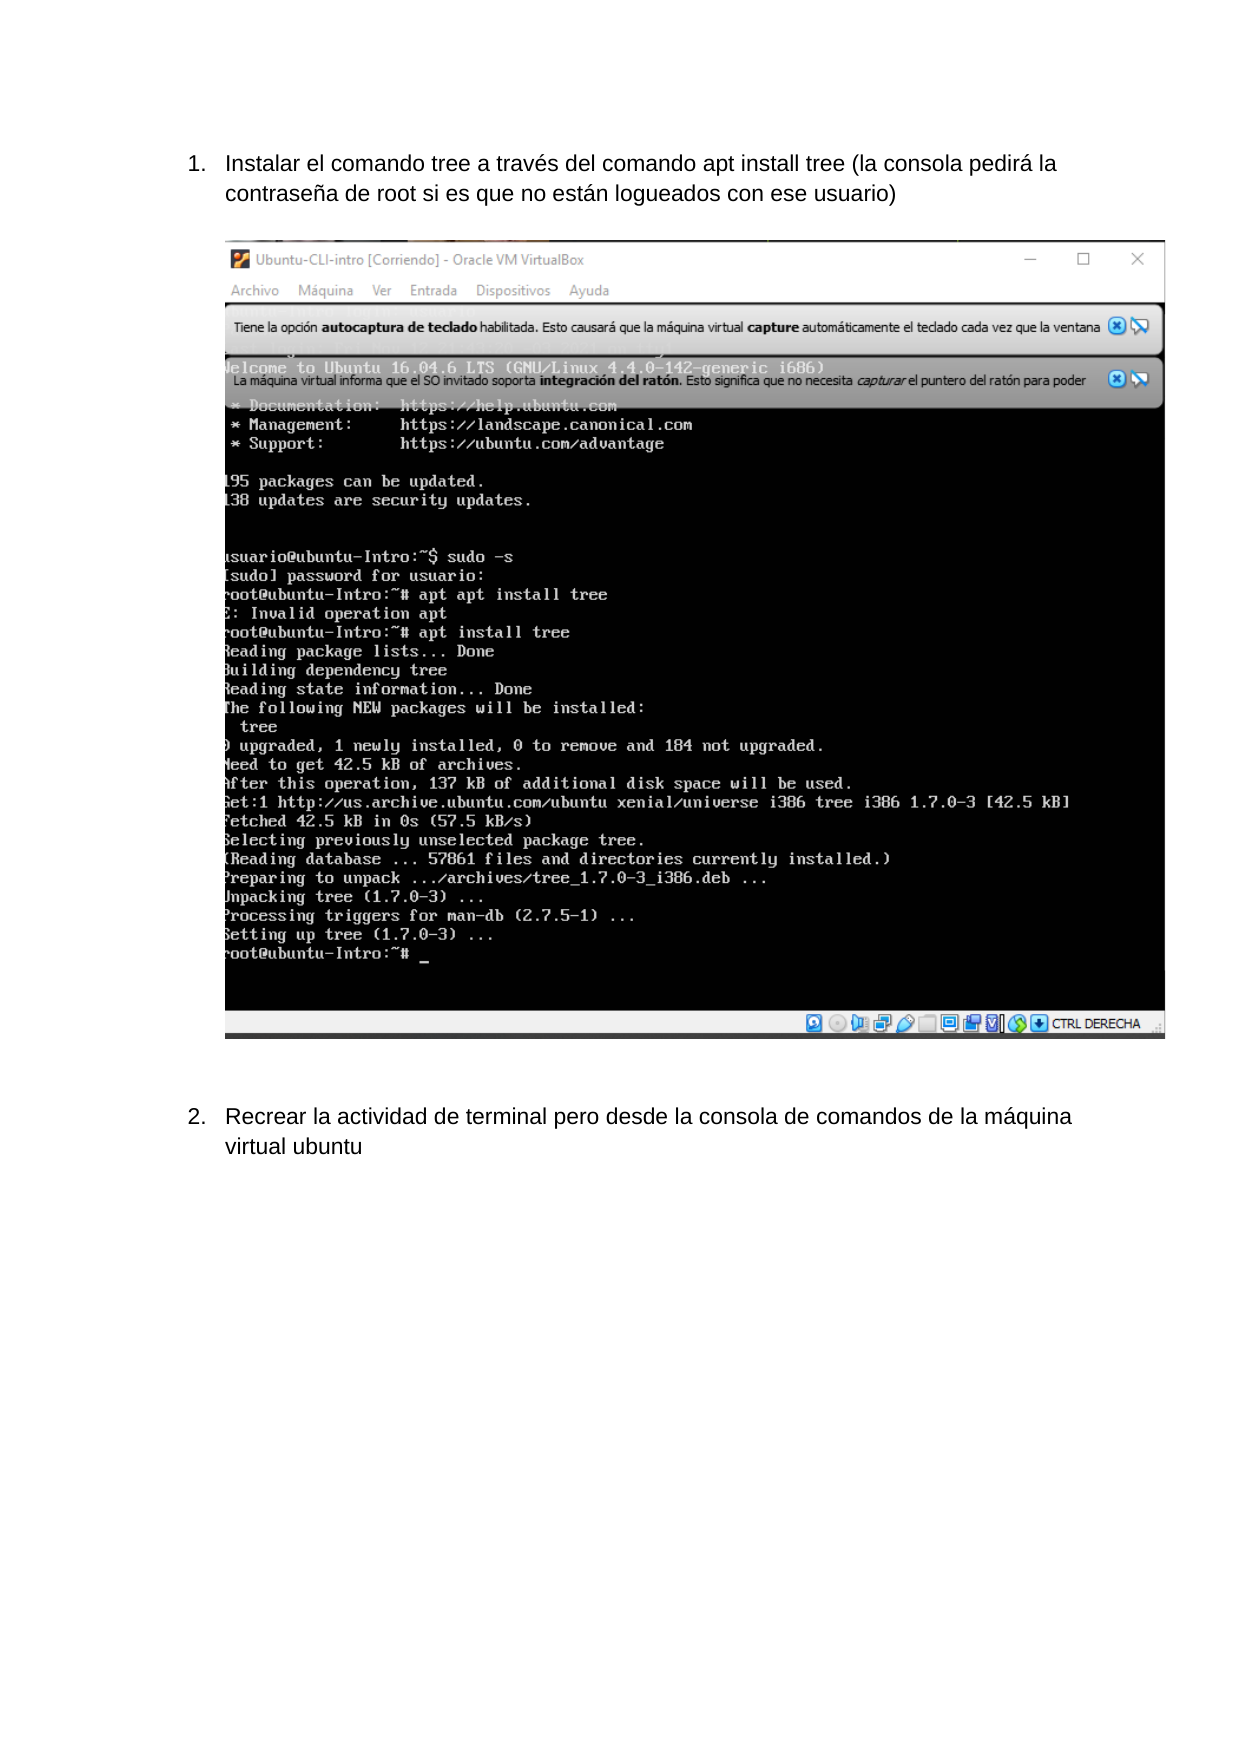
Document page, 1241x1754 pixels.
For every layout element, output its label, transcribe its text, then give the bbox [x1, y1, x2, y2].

picture [225, 240, 1166, 1039]
list Recrear la actividad de terminal pero desde la consola de comandos de la máquina virtual ubuntu [187, 1103, 1090, 1159]
list Instalar el comando tree a través del comando apt install tree (la consola pedirá la contraseña de root si es que no están logueados con ese usuario) [187, 150, 1090, 207]
